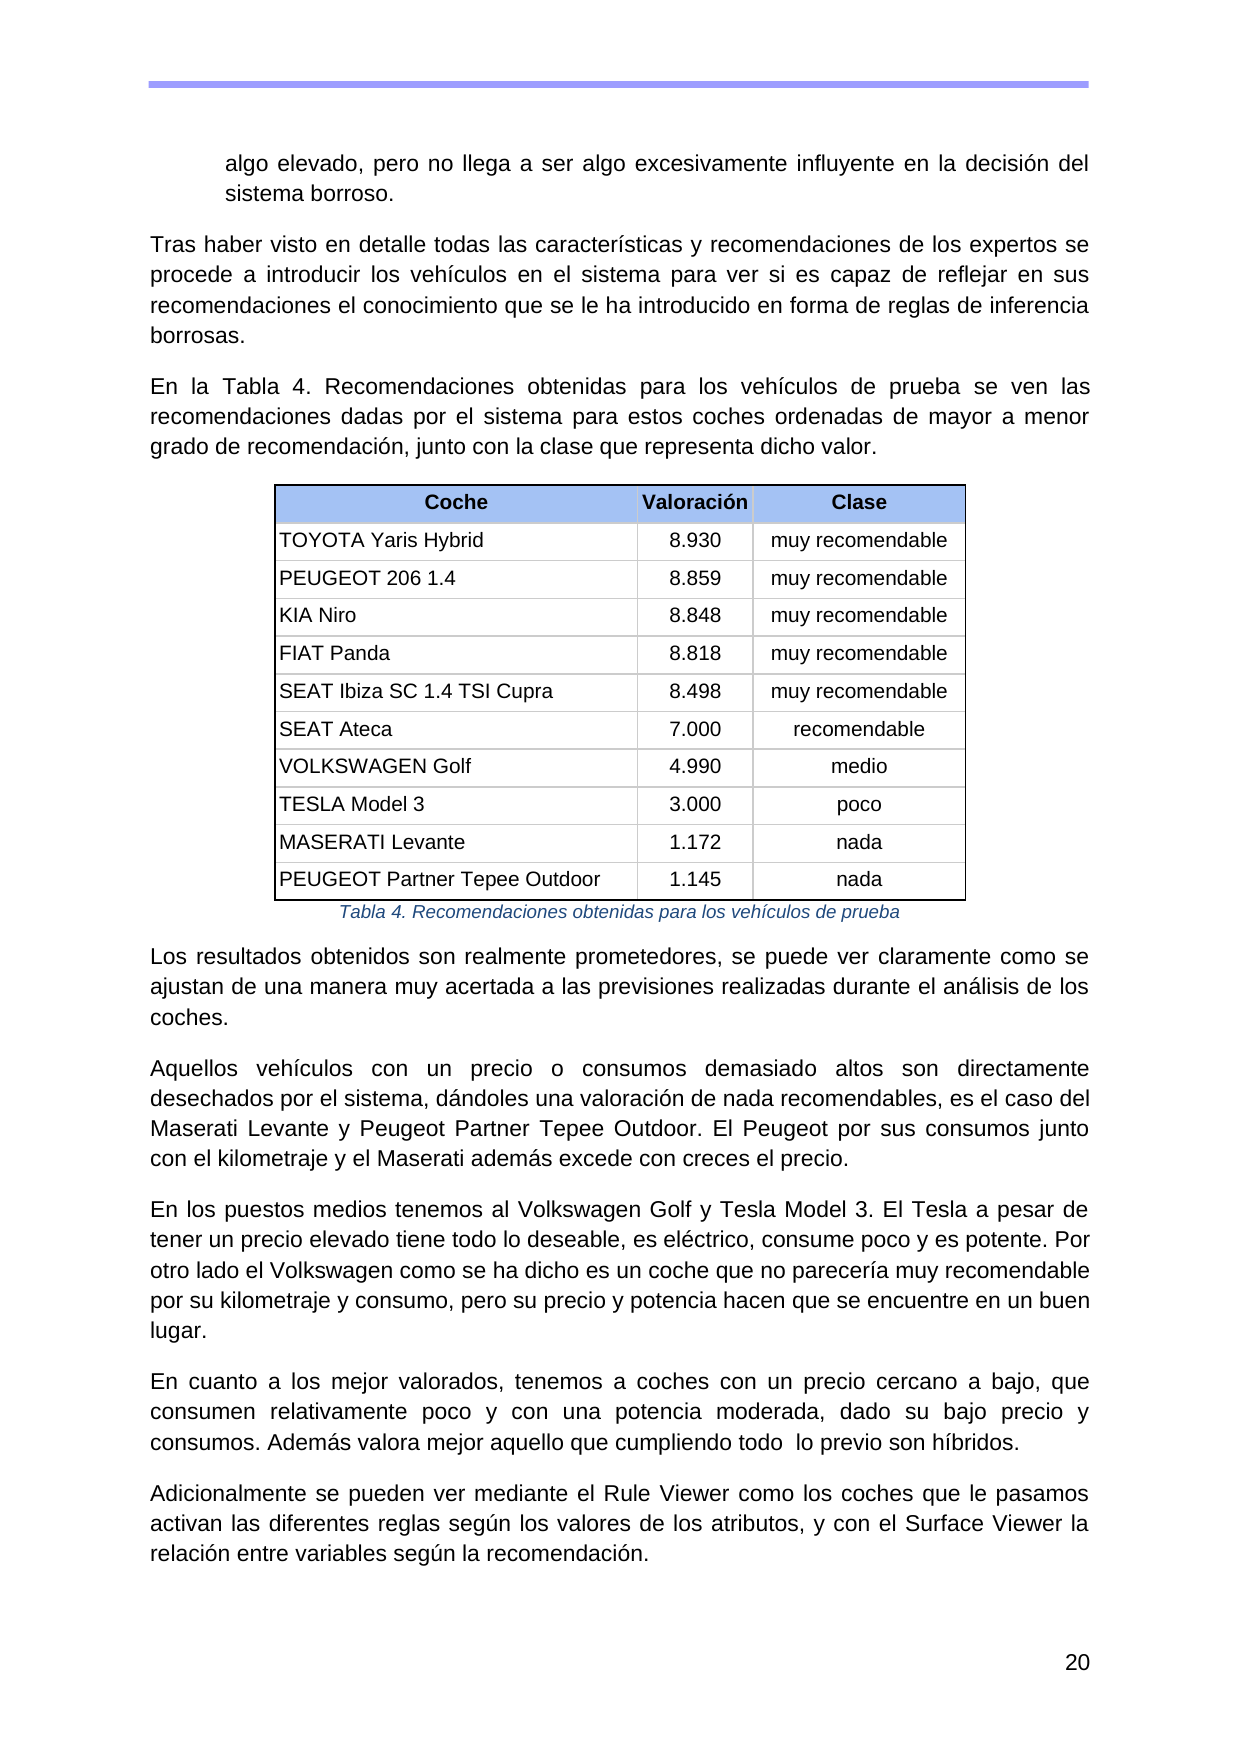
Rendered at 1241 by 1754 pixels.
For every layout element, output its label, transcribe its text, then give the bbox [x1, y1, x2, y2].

table_cell 8.930 [638, 524, 752, 560]
table_header Clase [754, 486, 965, 522]
table_cell nada [754, 825, 965, 861]
table_cell muy recomendable [754, 675, 965, 711]
table_cell muy recomendable [754, 599, 965, 635]
table_cell 7.000 [638, 712, 752, 748]
table_cell nada [754, 863, 965, 899]
picture [148, 81, 1089, 88]
table_cell PEUGEOT Partner Tepee Outdoor [276, 863, 637, 899]
text Los resultados obtenidos son realmente prometedores, se puede ver claramente como se ajustan de una manera muy acertada a las previsiones realizadas durante el análisis de los coches. [150, 943, 1090, 1030]
table_cell 3.000 [638, 788, 752, 824]
table_cell KIA Niro [276, 599, 637, 635]
table_cell SEAT Ibiza SC 1.4 TSI Cupra [276, 675, 637, 711]
table_cell 4.990 [638, 750, 752, 786]
table_cell 1.145 [638, 863, 752, 899]
table_cell 1.172 [638, 825, 752, 861]
table_cell TESLA Model 3 [276, 788, 637, 824]
table_header Coche [276, 486, 637, 522]
table_cell muy recomendable [754, 524, 965, 560]
text En la Tabla 4. Recomendaciones obtenidas para los vehículos de prueba se ven las recomendaciones dadas por el sistema para estos coches ordenadas de mayor a menor grado de recomendación, junto con la clase que representa dicho valor. [150, 373, 1090, 460]
table_header Valoración [638, 486, 752, 522]
table_cell 8.818 [638, 637, 752, 673]
table_cell FIAT Panda [276, 637, 637, 673]
text En cuanto a los mejor valorados, tenemos a coches con un precio cercano a bajo, que consumen relativamente poco y con una potencia moderada, dado su bajo precio y consumos. Además valora mejor aquello que cumpliendo todo lo previo son híbridos. [150, 1368, 1090, 1455]
table_cell SEAT Ateca [276, 712, 637, 748]
text Aquellos vehículos con un precio o consumos demasiado altos son directamente desechados por el sistema, dándoles una valoración de nada recomendables, es el caso del Maserati Levante y Peugeot Partner Tepee Outdoor. El Peugeot por sus consumos junto con el kilometraje y el Maserati además excede con creces el precio. [150, 1054, 1090, 1172]
table_cell 8.498 [638, 675, 752, 711]
table_cell MASERATI Levante [276, 825, 637, 861]
table_cell poco [754, 788, 965, 824]
table_cell 8.848 [638, 599, 752, 635]
table_cell 8.859 [638, 561, 752, 597]
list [187, 150, 1090, 207]
table_cell recomendable [754, 712, 965, 748]
table_cell TOYOTA Yaris Hybrid [276, 524, 637, 560]
table_cell muy recomendable [754, 637, 965, 673]
table_cell VOLKSWAGEN Golf [276, 750, 637, 786]
text Tras haber visto en detalle todas las características y recomendaciones de los expertos se procede a introducir los vehículos en el sistema para ver si es capaz de reflejar en sus recomendaciones el conocimiento que se le ha introducido en forma de reglas de inferencia borrosas. [150, 231, 1090, 348]
table_cell medio [754, 750, 965, 786]
table_cell PEUGEOT 206 1.4 [276, 561, 637, 597]
text Adicionalmente se pueden ver mediante el Rule Viewer como los coches que le pasamos activan las diferentes reglas según los valores de los atributos, y con el Surface Viewer la relación entre variables según la recomendación. [150, 1479, 1090, 1566]
text En los puestos medios tenemos al Volkswagen Golf y Tesla Model 3. El Tesla a pesar de tener un precio elevado tiene todo lo deseable, es eléctrico, consume poco y es potente. Por otro lado el Volkswagen como se ha dicho es un coche que no parecería muy recomendable por su kilometraje y consumo, pero su precio y potencia hacen que se encuentre en un buen lugar. [150, 1196, 1090, 1343]
table_cell muy recomendable [754, 561, 965, 597]
